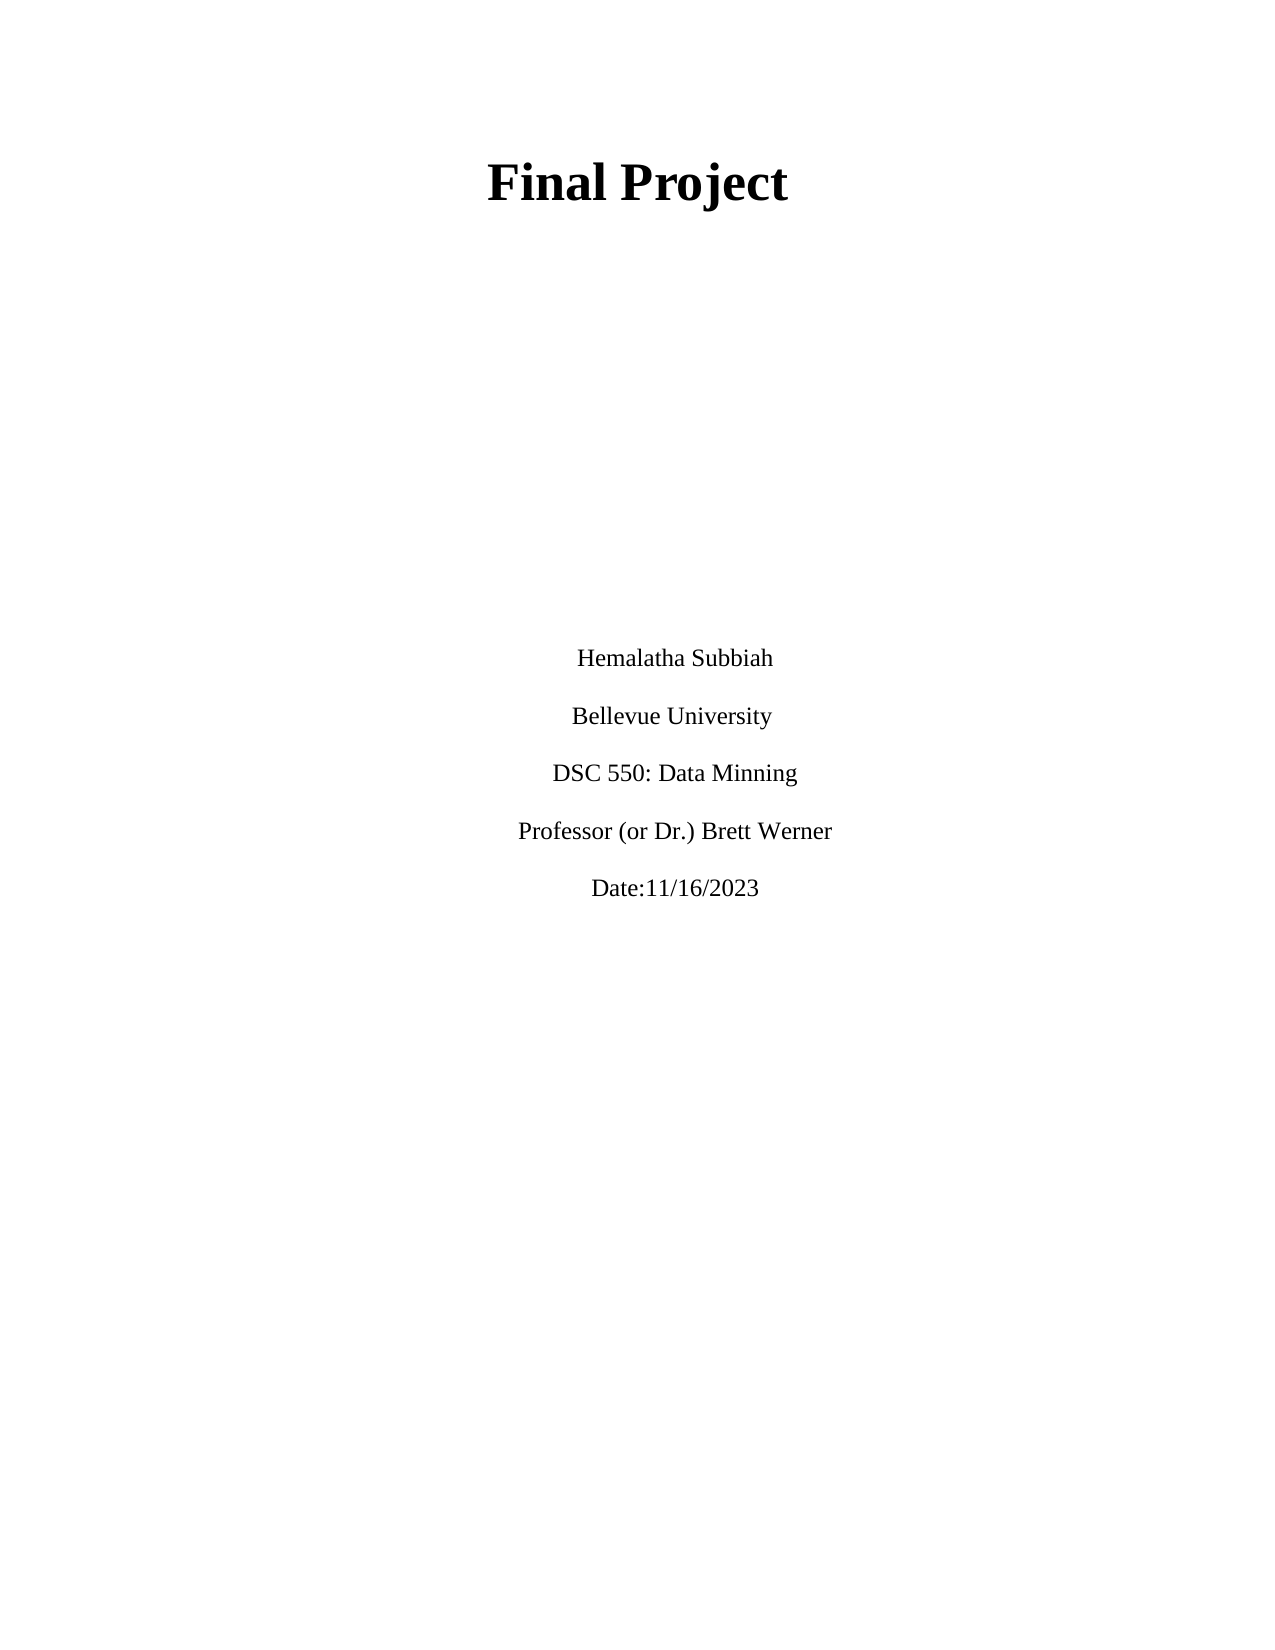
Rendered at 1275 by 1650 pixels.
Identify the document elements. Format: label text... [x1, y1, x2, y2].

text Final Project [150, 150, 1125, 212]
text Hemalatha Subbiah [150, 643, 1125, 672]
text DSC 550: Data Minning [150, 758, 1125, 787]
text Date:11/16/2023 [150, 873, 1125, 902]
text Bellevue University [150, 701, 1125, 730]
text Professor (or Dr.) Brett Werner [150, 816, 1125, 845]
